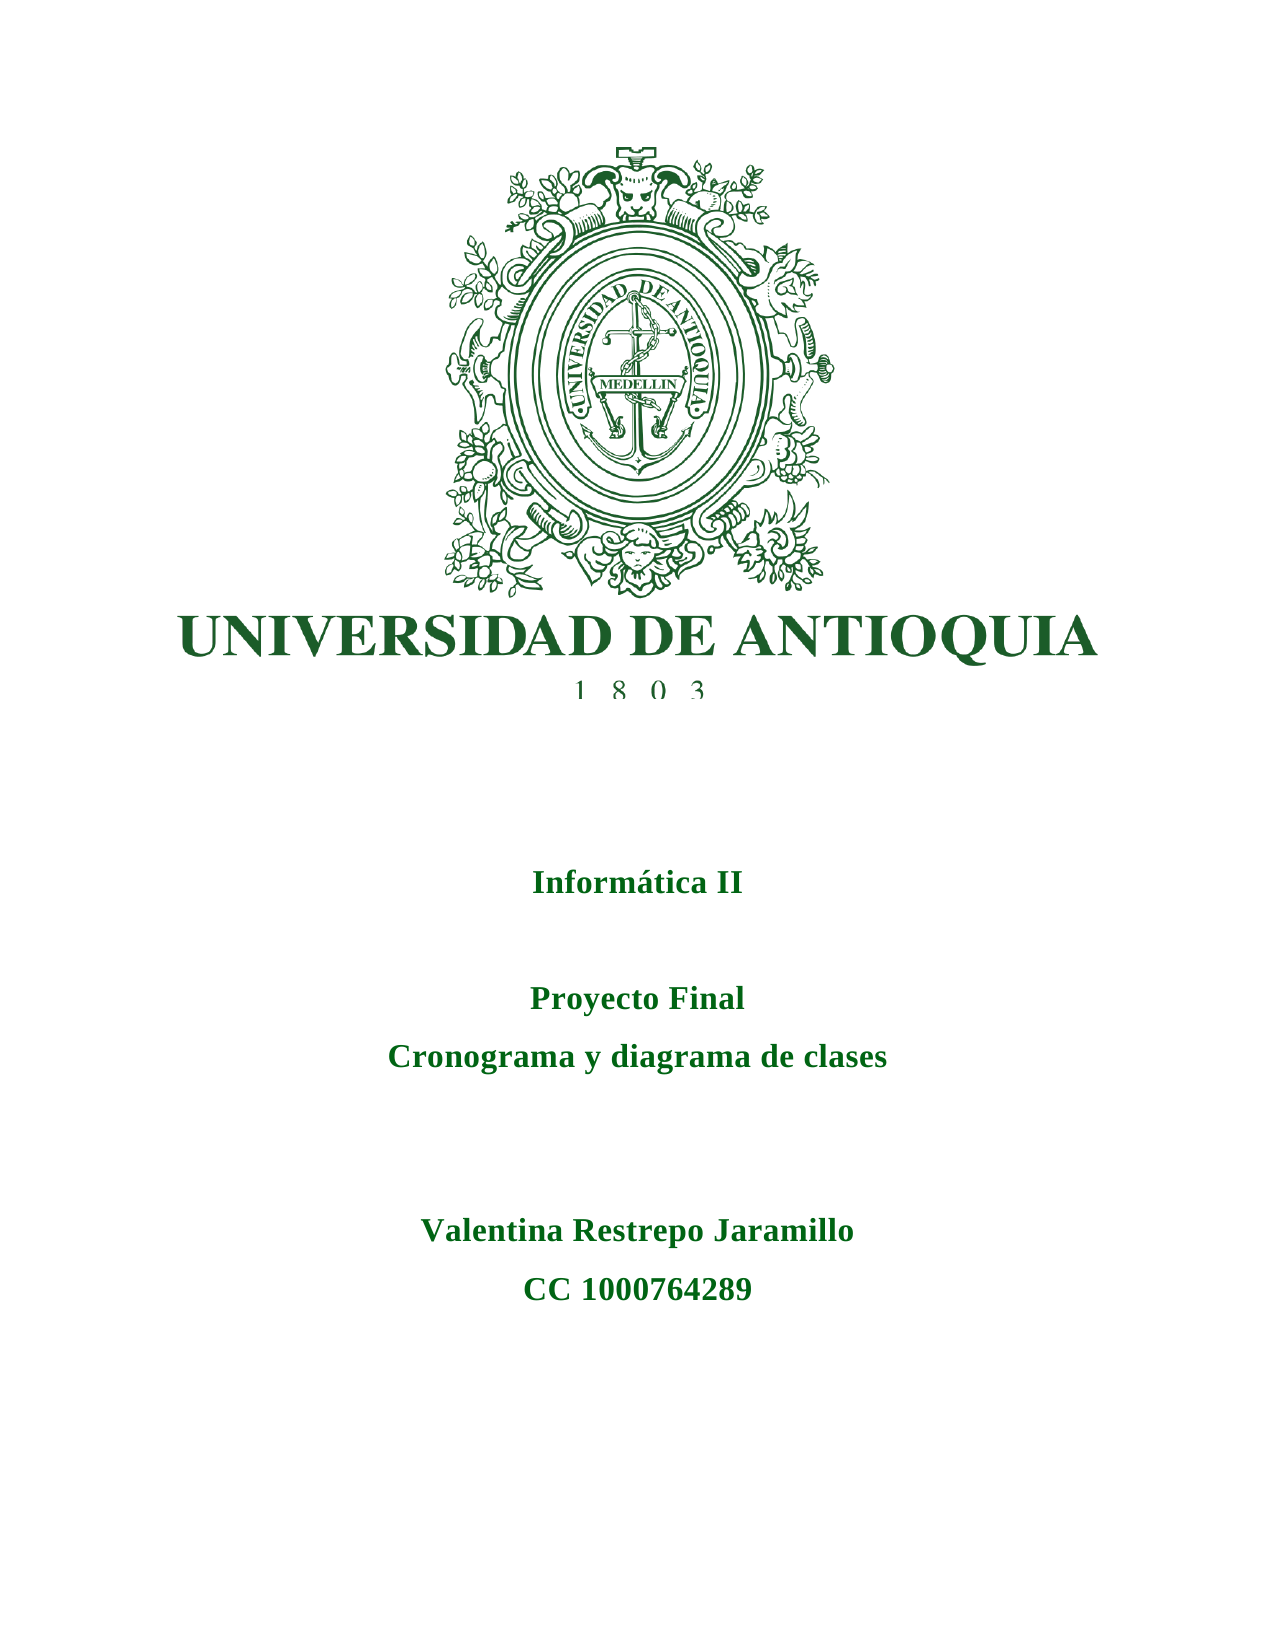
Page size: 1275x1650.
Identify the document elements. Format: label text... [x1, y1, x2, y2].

text Valentina Restrepo Jaramillo [177, 1211, 1098, 1249]
text Cronograma y diagrama de clases [177, 1037, 1098, 1075]
text CC 1000764289 [177, 1269, 1098, 1307]
text Proyecto Final [177, 979, 1098, 1017]
picture [177, 147, 1098, 699]
text Informática II [177, 863, 1098, 901]
